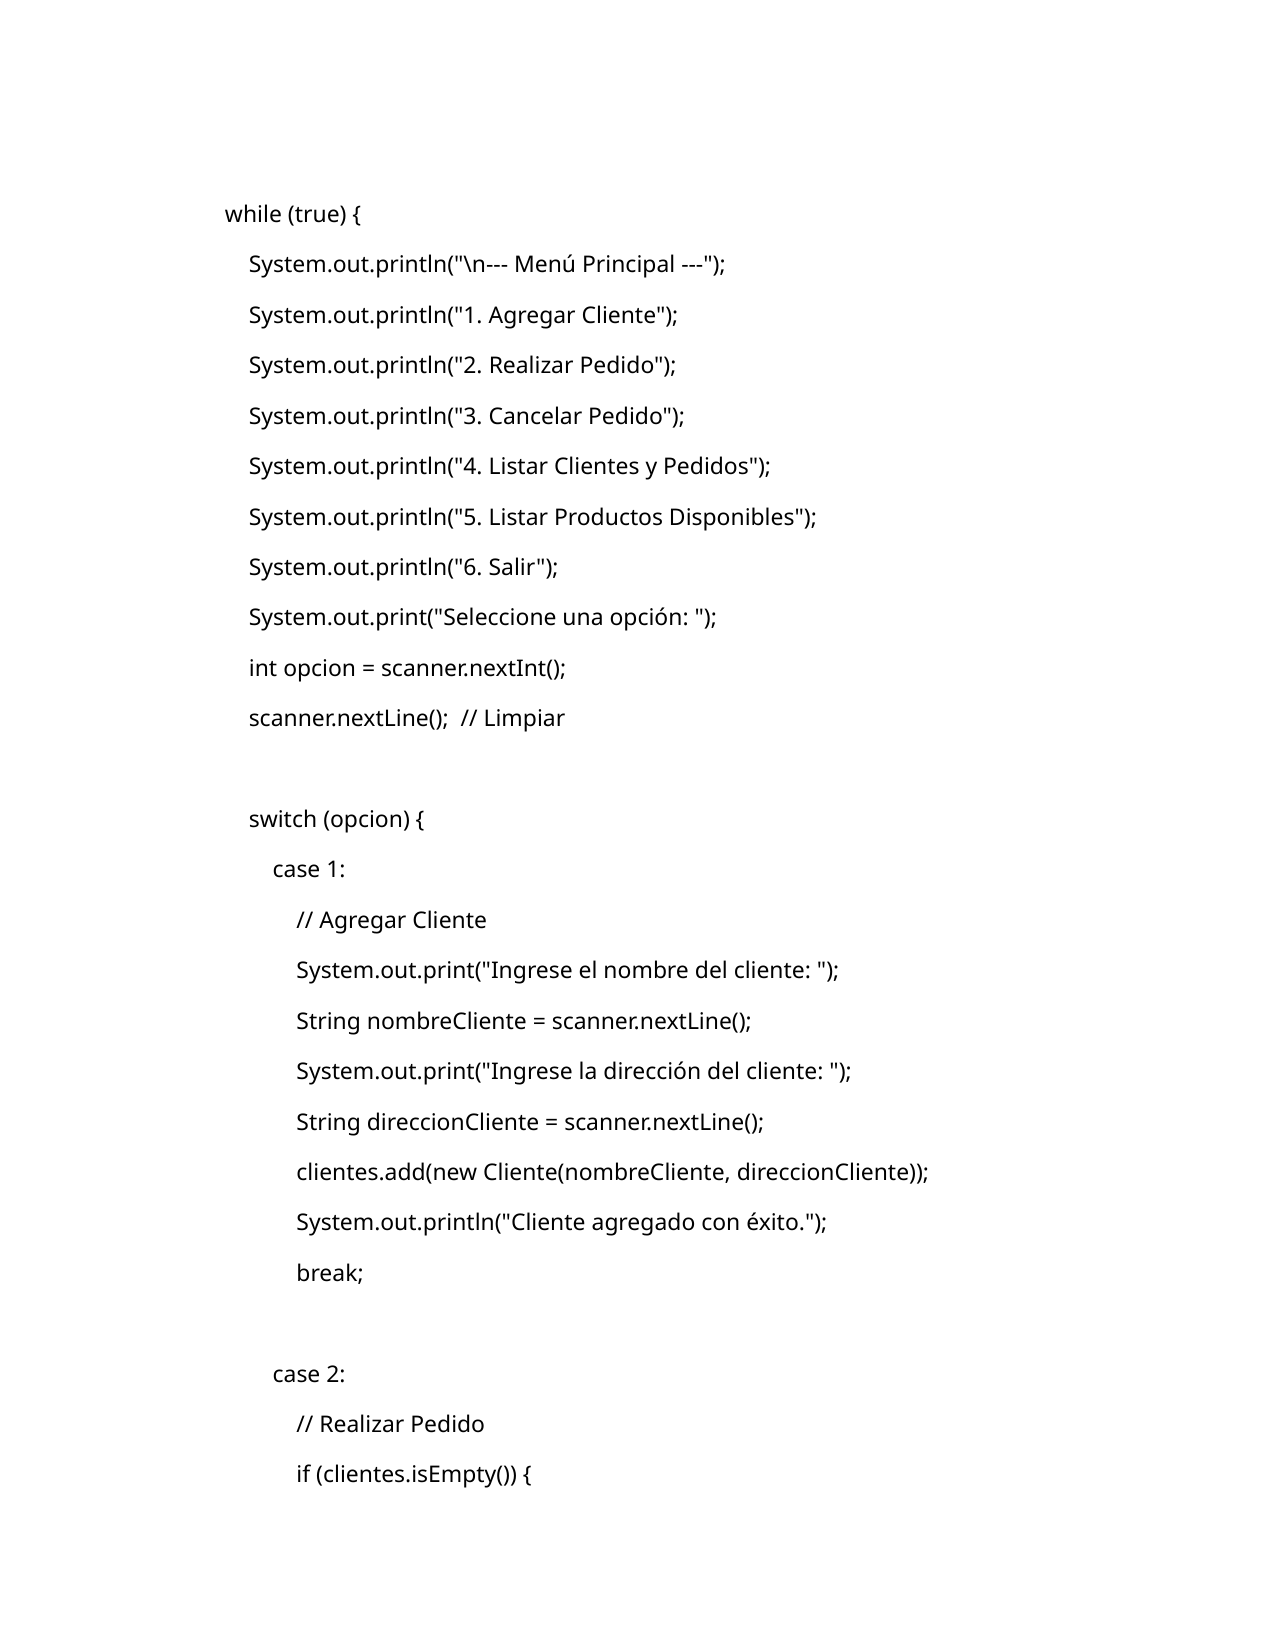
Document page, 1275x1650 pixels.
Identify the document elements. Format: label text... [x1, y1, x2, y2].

text break; [177, 1257, 1098, 1288]
text System.out.println("3. Cancelar Pedido"); [177, 400, 1098, 431]
text // Realizar Pedido [177, 1408, 1098, 1439]
text System.out.println("\n--- Menú Principal ---"); [177, 248, 1098, 280]
text case 1: [177, 853, 1098, 885]
text scanner.nextLine(); // Limpiar [177, 702, 1098, 733]
text String direccionCliente = scanner.nextLine(); [177, 1106, 1098, 1137]
text System.out.print("Ingrese el nombre del cliente: "); [177, 954, 1098, 986]
text System.out.print("Seleccione una opción: "); [177, 601, 1098, 633]
text int opcion = scanner.nextInt(); [177, 652, 1098, 683]
text if (clientes.isEmpty()) { [177, 1458, 1098, 1490]
text case 2: [177, 1358, 1098, 1389]
text // Agregar Cliente [177, 904, 1098, 935]
text System.out.println("5. Listar Productos Disponibles"); [177, 501, 1098, 532]
text System.out.println("1. Agregar Cliente"); [177, 299, 1098, 330]
text System.out.println("2. Realizar Pedido"); [177, 349, 1098, 381]
text String nombreCliente = scanner.nextLine(); [177, 1005, 1098, 1036]
text switch (opcion) { [177, 803, 1098, 834]
text System.out.println("6. Salir"); [177, 551, 1098, 582]
text System.out.println("Cliente agregado con éxito."); [177, 1206, 1098, 1238]
text clientes.add(new Cliente(nombreCliente, direccionCliente)); [177, 1156, 1098, 1187]
text System.out.print("Ingrese la dirección del cliente: "); [177, 1055, 1098, 1086]
text System.out.println("4. Listar Clientes y Pedidos"); [177, 450, 1098, 481]
text while (true) { [177, 198, 1098, 229]
